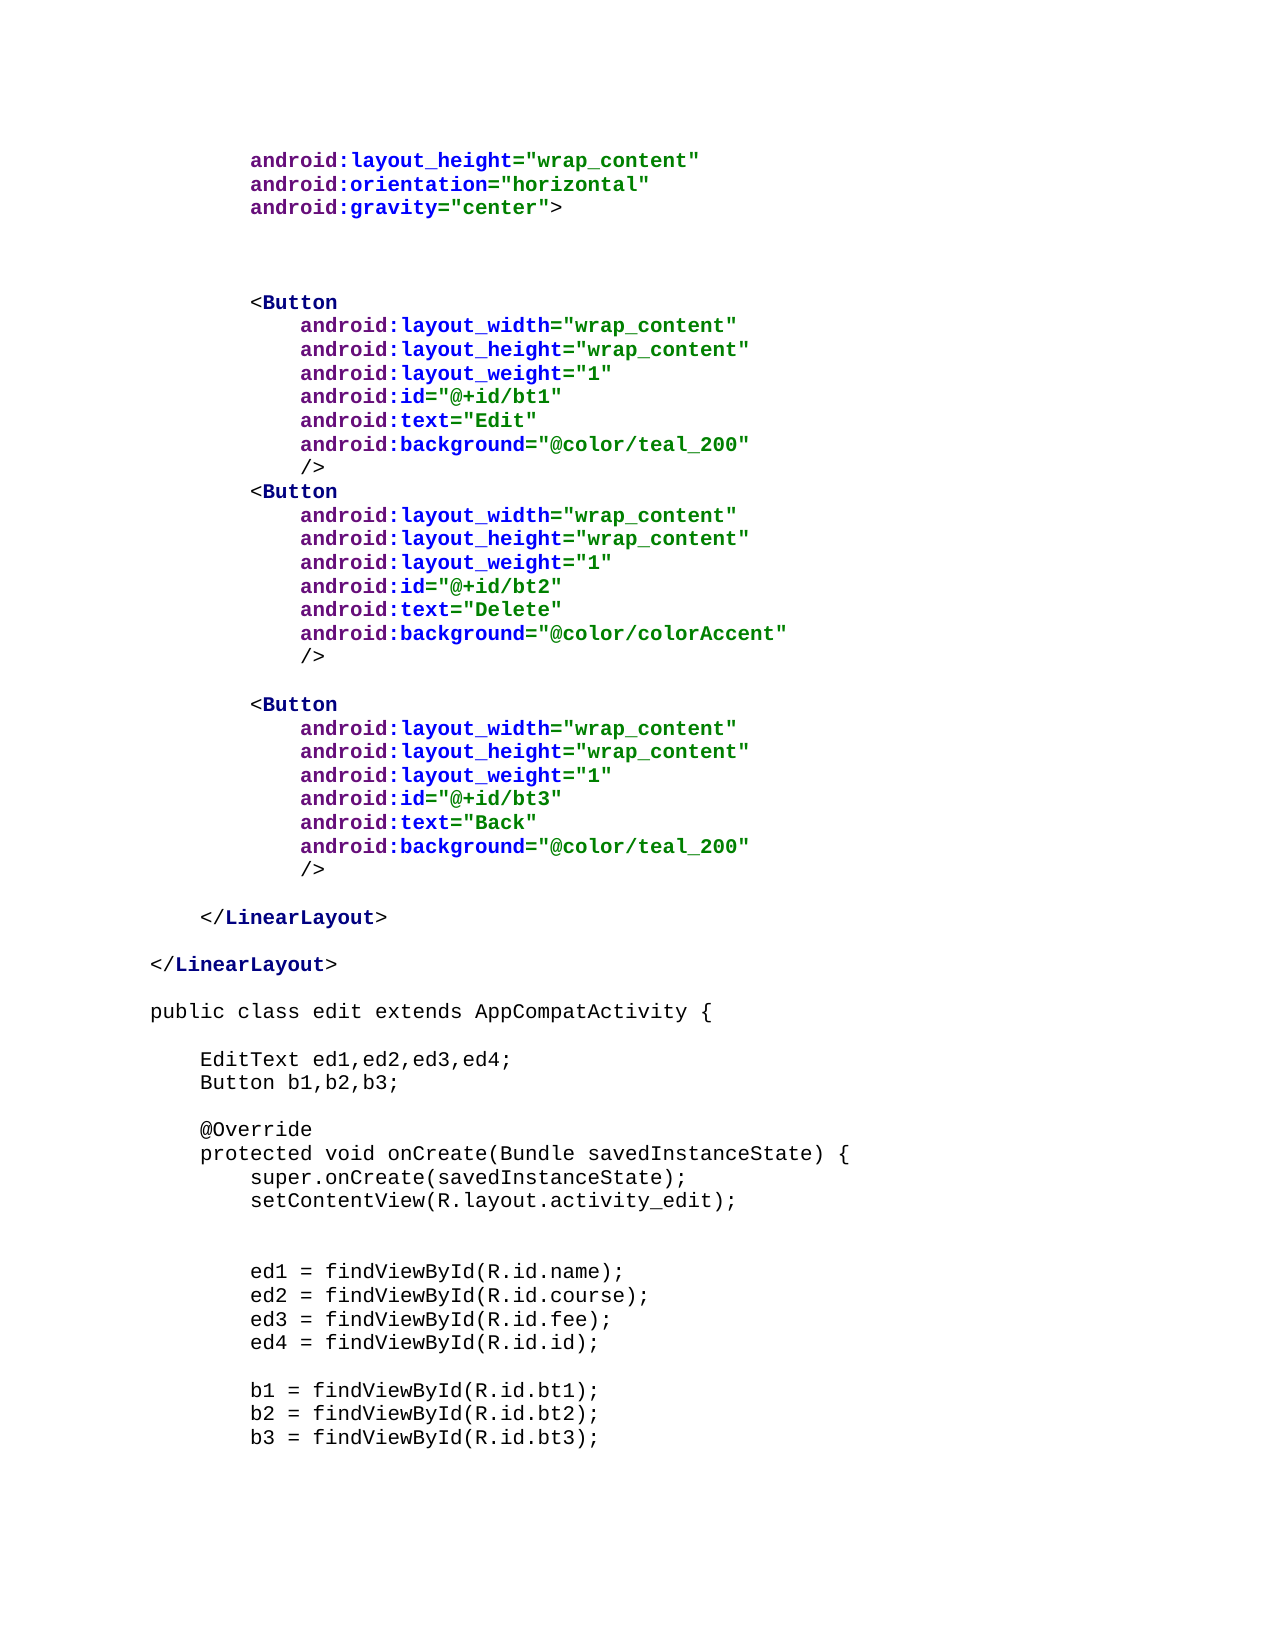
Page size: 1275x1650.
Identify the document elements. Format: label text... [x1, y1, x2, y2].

text Button b1,b2,b3; [150, 1072, 1125, 1096]
text b3 = findViewById(R.id.bt3); [150, 1427, 1125, 1451]
text EditText ed1,ed2,ed3,ed4; [150, 1048, 1125, 1072]
text super.onCreate(savedInstanceState); [150, 1167, 1125, 1190]
text ed3 = findViewById(R.id.fee); [150, 1309, 1125, 1332]
text public class edit extends AppCompatActivity { [150, 1001, 1125, 1025]
text ed2 = findViewById(R.id.course); [150, 1285, 1125, 1309]
text ed1 = findViewById(R.id.name); [150, 1261, 1125, 1285]
text @Override [150, 1119, 1125, 1143]
text b1 = findViewById(R.id.bt1); [150, 1379, 1125, 1403]
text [150, 150, 1125, 978]
text protected void onCreate(Bundle savedInstanceState) { [150, 1143, 1125, 1167]
text b2 = findViewById(R.id.bt2); [150, 1403, 1125, 1427]
text setContentView(R.layout.activity_edit); [150, 1190, 1125, 1214]
text ed4 = findViewById(R.id.id); [150, 1332, 1125, 1356]
